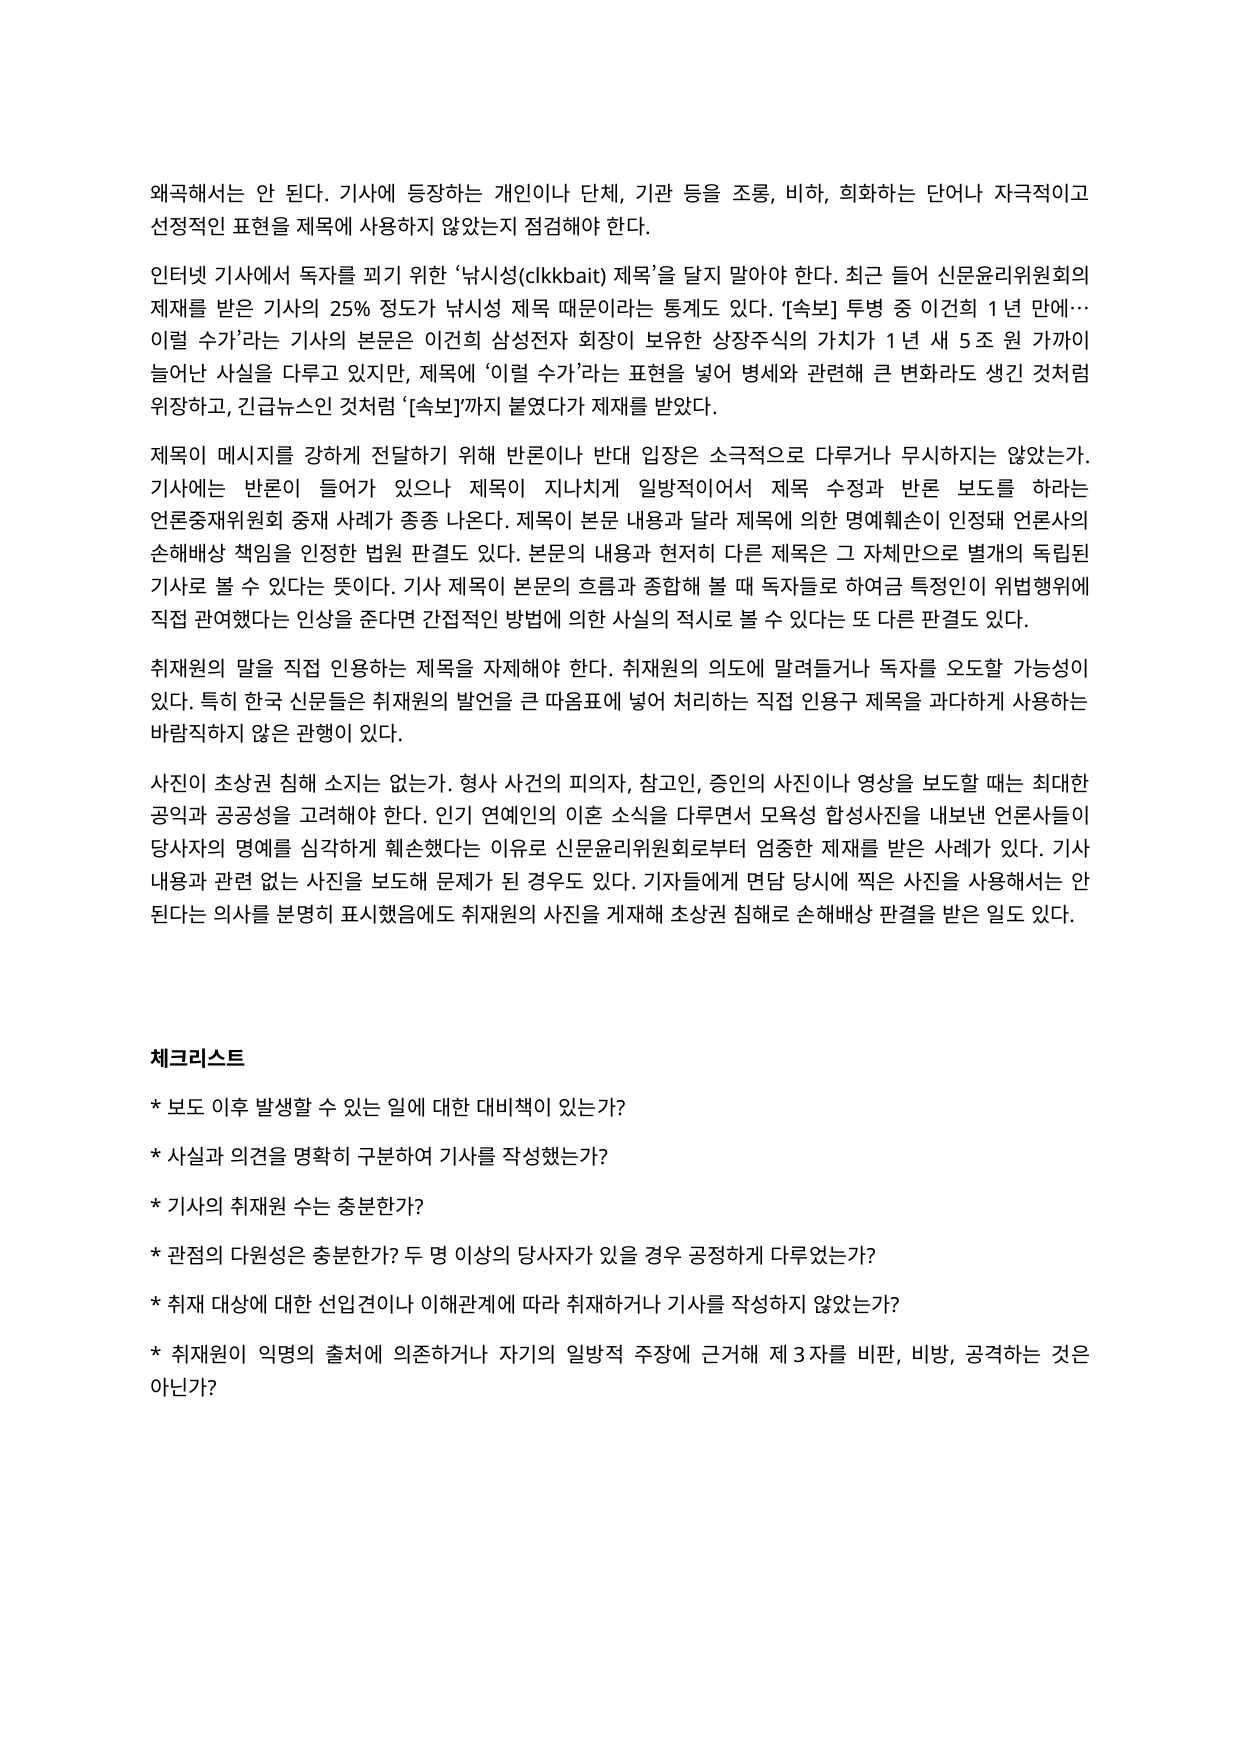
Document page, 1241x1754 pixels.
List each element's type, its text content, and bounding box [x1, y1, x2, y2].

text * 취재 대상에 대한 선입견이나 이해관계에 따라 취재하거나 기사를 작성하지 않았는가? [150, 1289, 1090, 1319]
text * 기사의 취재원 수는 충분한가? [150, 1190, 1090, 1220]
text 인터넷 기사에서 독자를 꾀기 위한 ‘낚시성(clkkbait) 제목’을 달지 말아야 한다. 최근 들어 신문윤리위원회의 제재를 받은 기사의 25% 정도가 낚시성 제목 때문이라는 통계도 있다. ‘[속보] 투병 중 이건희 1년 만에… 이럴 수가’라는 기사의 본문은 이건희 삼성전자 회장이 보유한 상장주식의 가치가 1년 새 5조 원 가까이 늘어난 사실을 다루고 있지만, 제목에 ‘이럴 수가’라는 표현을 넣어 병세와 관련해 큰 변화라도 생긴 것처럼 위장하고, 긴급뉴스인 것처럼 ‘[속보]’까지 붙였다가 제재를 받았다. [150, 259, 1090, 420]
text 제목이 메시지를 강하게 전달하기 위해 반론이나 반대 입장은 소극적으로 다루거나 무시하지는 않았는가. 기사에는 반론이 들어가 있으나 제목이 지나치게 일방적이어서 제목 수정과 반론 보도를 하라는 언론중재위원회 중재 사례가 종종 나온다. 제목이 본문 내용과 달라 제목에 의한 명예훼손이 인정돼 언론사의 손해배상 책임을 인정한 법원 판결도 있다. 본문의 내용과 현저히 다른 제목은 그 자체만으로 별개의 독립된 기사로 볼 수 있다는 뜻이다. 기사 제목이 본문의 흐름과 종합해 볼 때 독자들로 하여금 특정인이 위법행위에 직접 관여했다는 인상을 준다면 간접적인 방법에 의한 사실의 적시로 볼 수 있다는 또 다른 판결도 있다. [150, 439, 1090, 633]
text * 사실과 의견을 명확히 구분하여 기사를 작성했는가? [150, 1141, 1090, 1171]
text 사진이 초상권 침해 소지는 없는가. 형사 사건의 피의자, 참고인, 증인의 사진이나 영상을 보도할 때는 최대한 공익과 공공성을 고려해야 한다. 인기 연예인의 이혼 소식을 다루면서 모욕성 합성사진을 내보낸 언론사들이 당사자의 명예를 심각하게 훼손했다는 이유로 신문윤리위원회로부터 엄중한 제재를 받은 사례가 있다. 기사 내용과 관련 없는 사진을 보도해 문제가 된 경우도 있다. 기자들에게 면담 당시에 찍은 사진을 사용해서는 안 된다는 의사를 분명히 표시했음에도 취재원의 사진을 게재해 초상권 침해로 손해배상 판결을 받은 일도 있다. [150, 767, 1090, 928]
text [150, 177, 1090, 240]
text 취재원의 말을 직접 인용하는 제목을 자제해야 한다. 취재원의 의도에 말려들거나 독자를 오도할 가능성이 있다. 특히 한국 신문들은 취재원의 발언을 큰 따옴표에 넣어 처리하는 직접 인용구 제목을 과다하게 사용하는 바람직하지 않은 관행이 있다. [150, 652, 1090, 748]
text * 보도 이후 발생할 수 있는 일에 대한 대비책이 있는가? [150, 1091, 1090, 1121]
text 체크리스트 [150, 1042, 1090, 1072]
text * 취재원이 익명의 출처에 의존하거나 자기의 일방적 주장에 근거해 제3자를 비판, 비방, 공격하는 것은 아닌가? [150, 1338, 1090, 1401]
text * 관점의 다원성은 충분한가? 두 명 이상의 당사자가 있을 경우 공정하게 다루었는가? [150, 1239, 1090, 1269]
